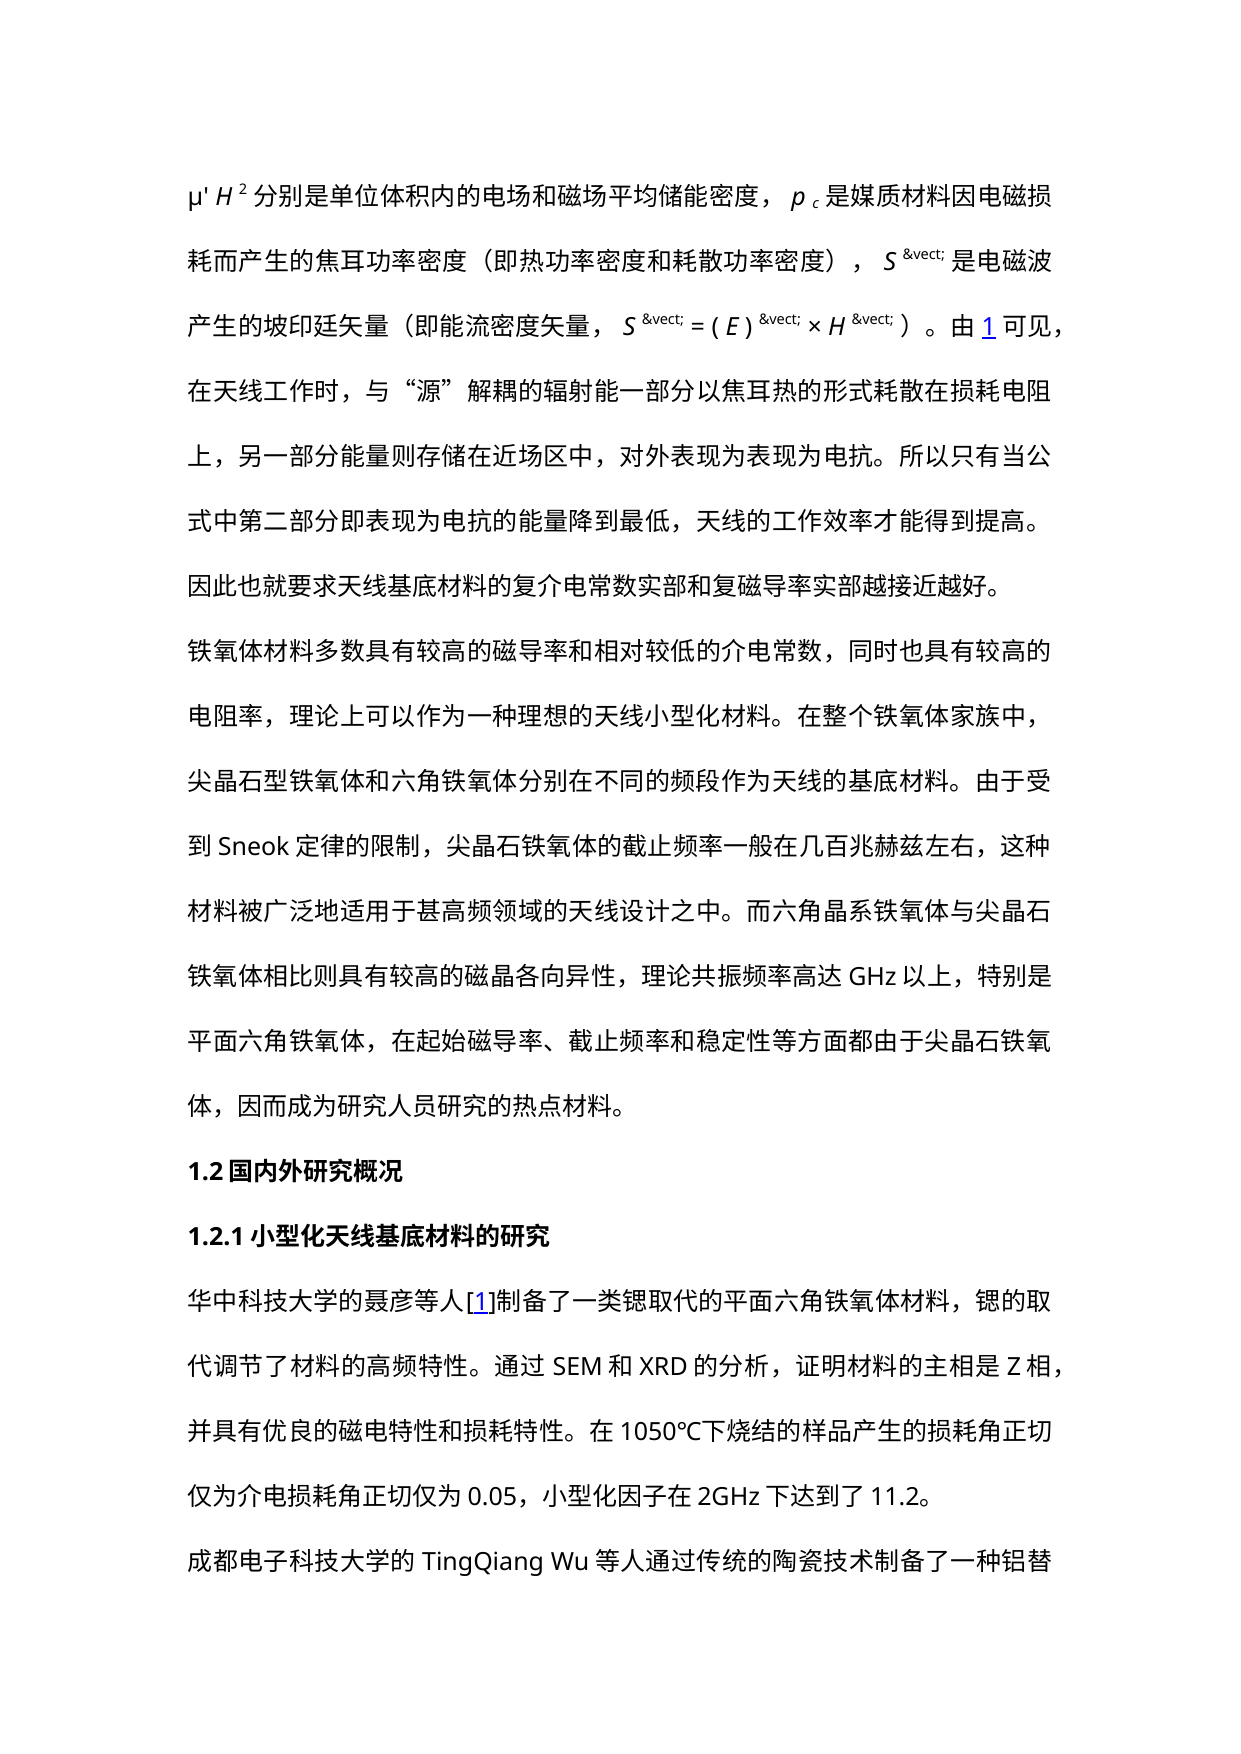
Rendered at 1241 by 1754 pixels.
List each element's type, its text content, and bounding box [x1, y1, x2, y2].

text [187, 1527, 1053, 1592]
text μ' H 2 分别是单位体积内的电场和磁场平均储能密度， p c 是媒质材料因电磁损耗而产生的焦耳功率密度（即热功率密度和耗散功率密度）， S &vect; 是电磁波产生的坡印廷矢量（即能流密度矢量， S &vect; = ( E ) &vect; × H &vect; ）。由 1 可见，在天线工作时，与“源”解耦的辐射能一部分以焦耳热的形式耗散在损耗电阻上，另一部分能量则存储在近场区中，对外表现为表现为电抗。所以只有当公式中第二部分即表现为电抗的能量降到最低，天线的工作效率才能得到提高。因此也就要求天线基底材料的复介电常数实部和复磁导率实部越接近越好。 [187, 162, 1053, 617]
text 1.2.1小型化天线基底材料的研究 [187, 1202, 1053, 1267]
text 1.2国内外研究概况 [187, 1137, 1053, 1202]
text 铁氧体材料多数具有较高的磁导率和相对较低的介电常数，同时也具有较高的电阻率，理论上可以作为一种理想的天线小型化材料。在整个铁氧体家族中，尖晶石型铁氧体和六角铁氧体分别在不同的频段作为天线的基底材料。由于受到Sneok定律的限制，尖晶石铁氧体的截止频率一般在几百兆赫兹左右，这种材料被广泛地适用于甚高频领域的天线设计之中。而六角晶系铁氧体与尖晶石铁氧体相比则具有较高的磁晶各向异性，理论共振频率高达GHz以上，特别是平面六角铁氧体，在起始磁导率、截止频率和稳定性等方面都由于尖晶石铁氧体，因而成为研究人员研究的热点材料。 [187, 617, 1053, 1137]
text 华中科技大学的聂彦等人[1]制备了一类锶取代的平面六角铁氧体材料，锶的取代调节了材料的高频特性。通过SEM和XRD的分析，证明材料的主相是Z相，并具有优良的磁电特性和损耗特性。在1050℃下烧结的样品产生的损耗角正切仅为介电损耗角正切仅为0.05，小型化因子在2GHz下达到了11.2。 [187, 1267, 1053, 1527]
